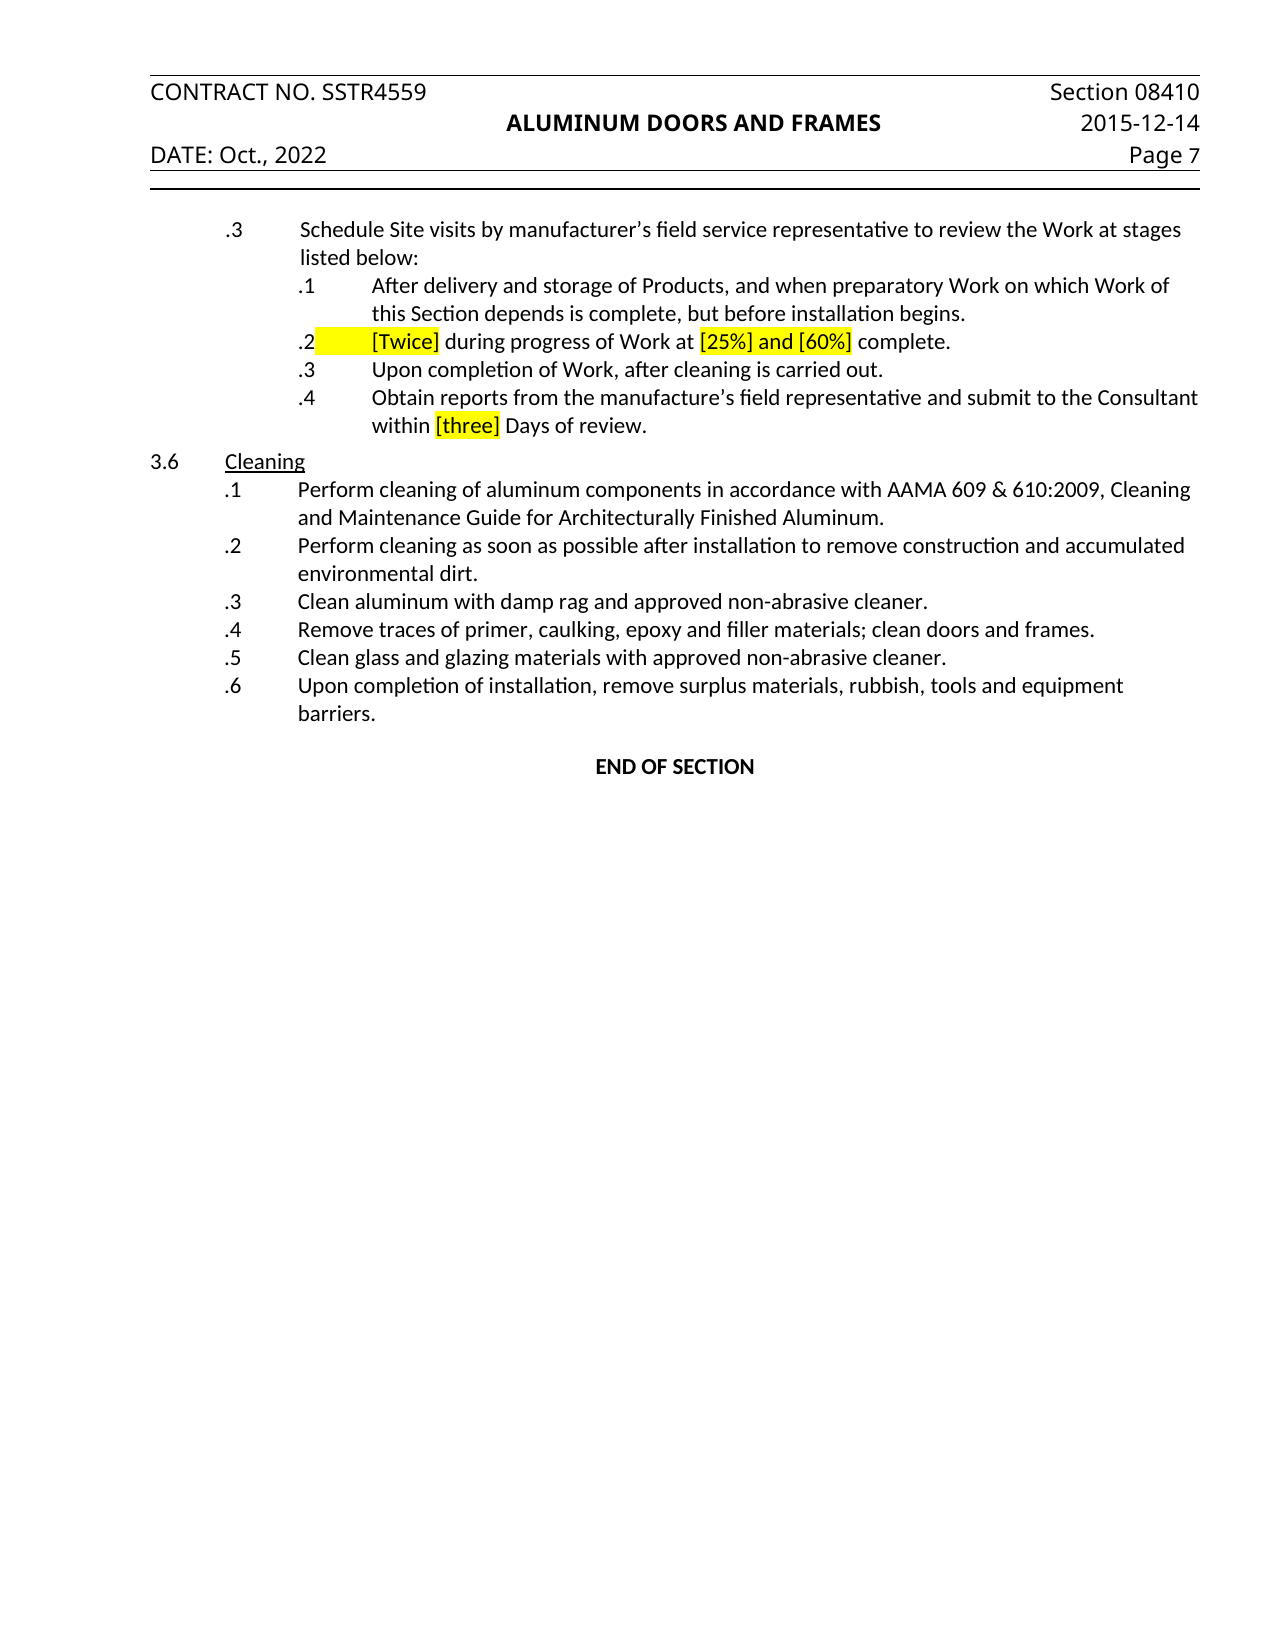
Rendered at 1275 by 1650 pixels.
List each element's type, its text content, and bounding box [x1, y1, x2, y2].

subtitle Clean aluminum with damp rag and approved non-abrasive cleaner. [224, 587, 1200, 615]
text END OF SECTION [150, 752, 1200, 780]
subtitle Clean glass and glazing materials with approved non-abrasive cleaner. [224, 643, 1200, 671]
subtitle After delivery and storage of Products, and when preparatory Work on which Work of this Section depends is complete, but before installation begins. [298, 271, 1200, 327]
subtitle [Twice] during progress of Work at [25%] and [60%] complete. [439, 327, 700, 355]
subtitle Cleaning [150, 447, 1200, 475]
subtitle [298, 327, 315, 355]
subtitle Perform cleaning of aluminum components in accordance with AAMA 609 & 610:2009, Cleaning and Maintenance Guide for Architecturally Finished Aluminum. [224, 475, 1200, 531]
subtitle Perform cleaning as soon as possible after installation to remove construction and accumulated environmental dirt. [224, 531, 1200, 587]
subtitle Obtain reports from the manufacture’s field representative and submit to the Consultant within [three] Days of review. [298, 383, 1200, 439]
subtitle Schedule Site visits by manufacturer’s field service representative to review the Work at stages listed below: [225, 215, 1200, 271]
subtitle Upon completion of installation, remove surplus materials, rubbish, tools and equipment barriers. [224, 671, 1200, 727]
subtitle [Twice] during progress of Work at [25%] and [60%] complete. [852, 327, 1200, 355]
subtitle Upon completion of Work, after cleaning is carried out. [298, 355, 1200, 383]
subtitle Remove traces of primer, caulking, epoxy and filler materials; clean doors and frames. [224, 615, 1200, 643]
